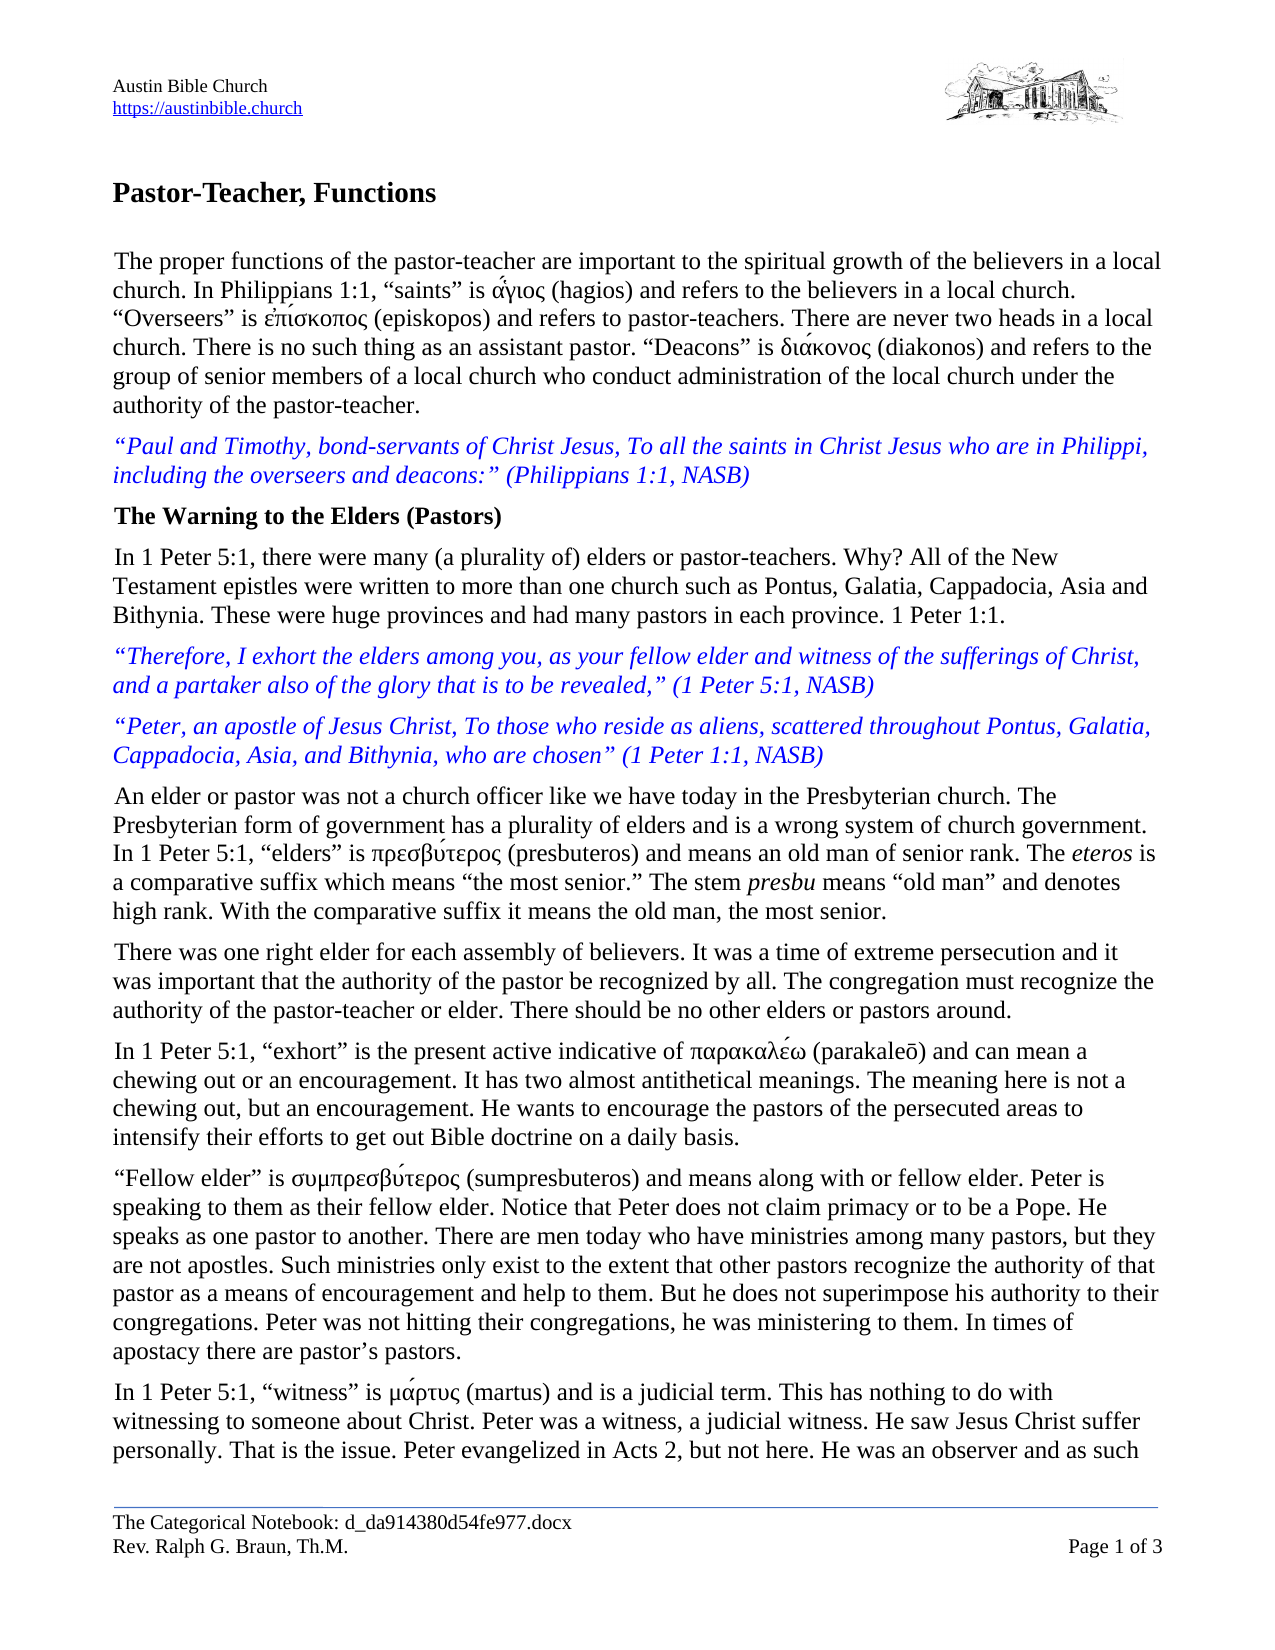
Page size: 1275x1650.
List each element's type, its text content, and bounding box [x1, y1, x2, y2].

text There was one right elder for each assembly of believers. It was a time of extreme persecution and it was important that the authority of the pastor be recognized by all. The congregation must recognize the authority of the pastor-teacher or elder. There should be no other elders or pastors around. [112, 937, 1162, 1023]
text “Therefore, I exhort the elders among you, as your fellow elder and witness of the sufferings of Christ, and a partaker also of the glory that is to be revealed,” (1 Peter 5:1, NASB) [112, 641, 1162, 698]
text In 1 Peter 5:1, “exhort” is the present active indicative of παρακαλέω (parakaleō) and can mean a chewing out or an encouragement. It has two almost antithetical meanings. The meaning here is not a chewing out, but an encouragement. He wants to encourage the pastors of the persecuted areas to intensify their efforts to get out Bible doctrine on a daily basis. [112, 1036, 1162, 1151]
text “Peter, an apostle of Jesus Christ, To those who reside as aliens, scattered throughout Pontus, Galatia, Cappadocia, Asia, and Bithynia, who are chosen” (1 Peter 1:1, NASB) [112, 711, 1162, 768]
text In 1 Peter 5:1, there were many (a plurality of) elders or pastor-teachers. Why? All of the New Testament epistles were written to more than one church such as Pontus, Galatia, Cappadocia, Asia and Bithynia. These were huge provinces and had many pastors in each province. 1 Peter 1:1. [112, 542, 1162, 628]
text “Paul and Timothy, bond-servants of Christ Jesus, To all the saints in Christ Jesus who are in Philippi, including the overseers and deacons:” (Philippians 1:1, NASB) [112, 431, 1162, 488]
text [112, 1377, 1162, 1463]
text “Fellow elder” is συμπρεσβύτερος (sumpresbuteros) and means along with or fellow elder. Peter is speaking to them as their fellow elder. Notice that Peter does not claim primacy or to be a Pope. He speaks as one pastor to another. There are men today who have ministries among many pastors, but they are not apostles. Such ministries only exist to the extent that other pastors recognize the authority of that pastor as a means of encouragement and help to them. But he does not superimpose his authority to their congregations. Peter was not hitting their congregations, he was ministering to them. In times of apostacy there are pastor’s pastors. [112, 1163, 1162, 1365]
subtitle Pastor-Teacher, Functions [112, 175, 1162, 208]
text The proper functions of the pastor-teacher are important to the spiritual growth of the believers in a local church. In Philippians 1:1, “saints” is ἅγιος (hagios) and refers to the believers in a local church. “Overseers” is ἐπίσκοπος (episkopos) and refers to pastor-teachers. There are never two heads in a local church. There is no such thing as an assistant pastor. “Deacons” is διάκονος (diakonos) and refers to the group of senior members of a local church who conduct administration of the local church under the authority of the pastor-teacher. [112, 246, 1162, 418]
text An elder or pastor was not a church officer like we have today in the Presbyterian church. The Presbyterian form of government has a plurality of elders and is a wrong system of church government. In 1 Peter 5:1, “elders” is πρεσβύτερος (presbuteros) and means an old man of senior rank. The eteros is a comparative suffix which means “the most senior.” The stem presbu means “old man” and denotes high rank. With the comparative suffix it means the old man, the most senior. [112, 781, 1162, 925]
picture [944, 58, 1124, 125]
text The Warning to the Elders (Pastors) [112, 501, 1162, 530]
